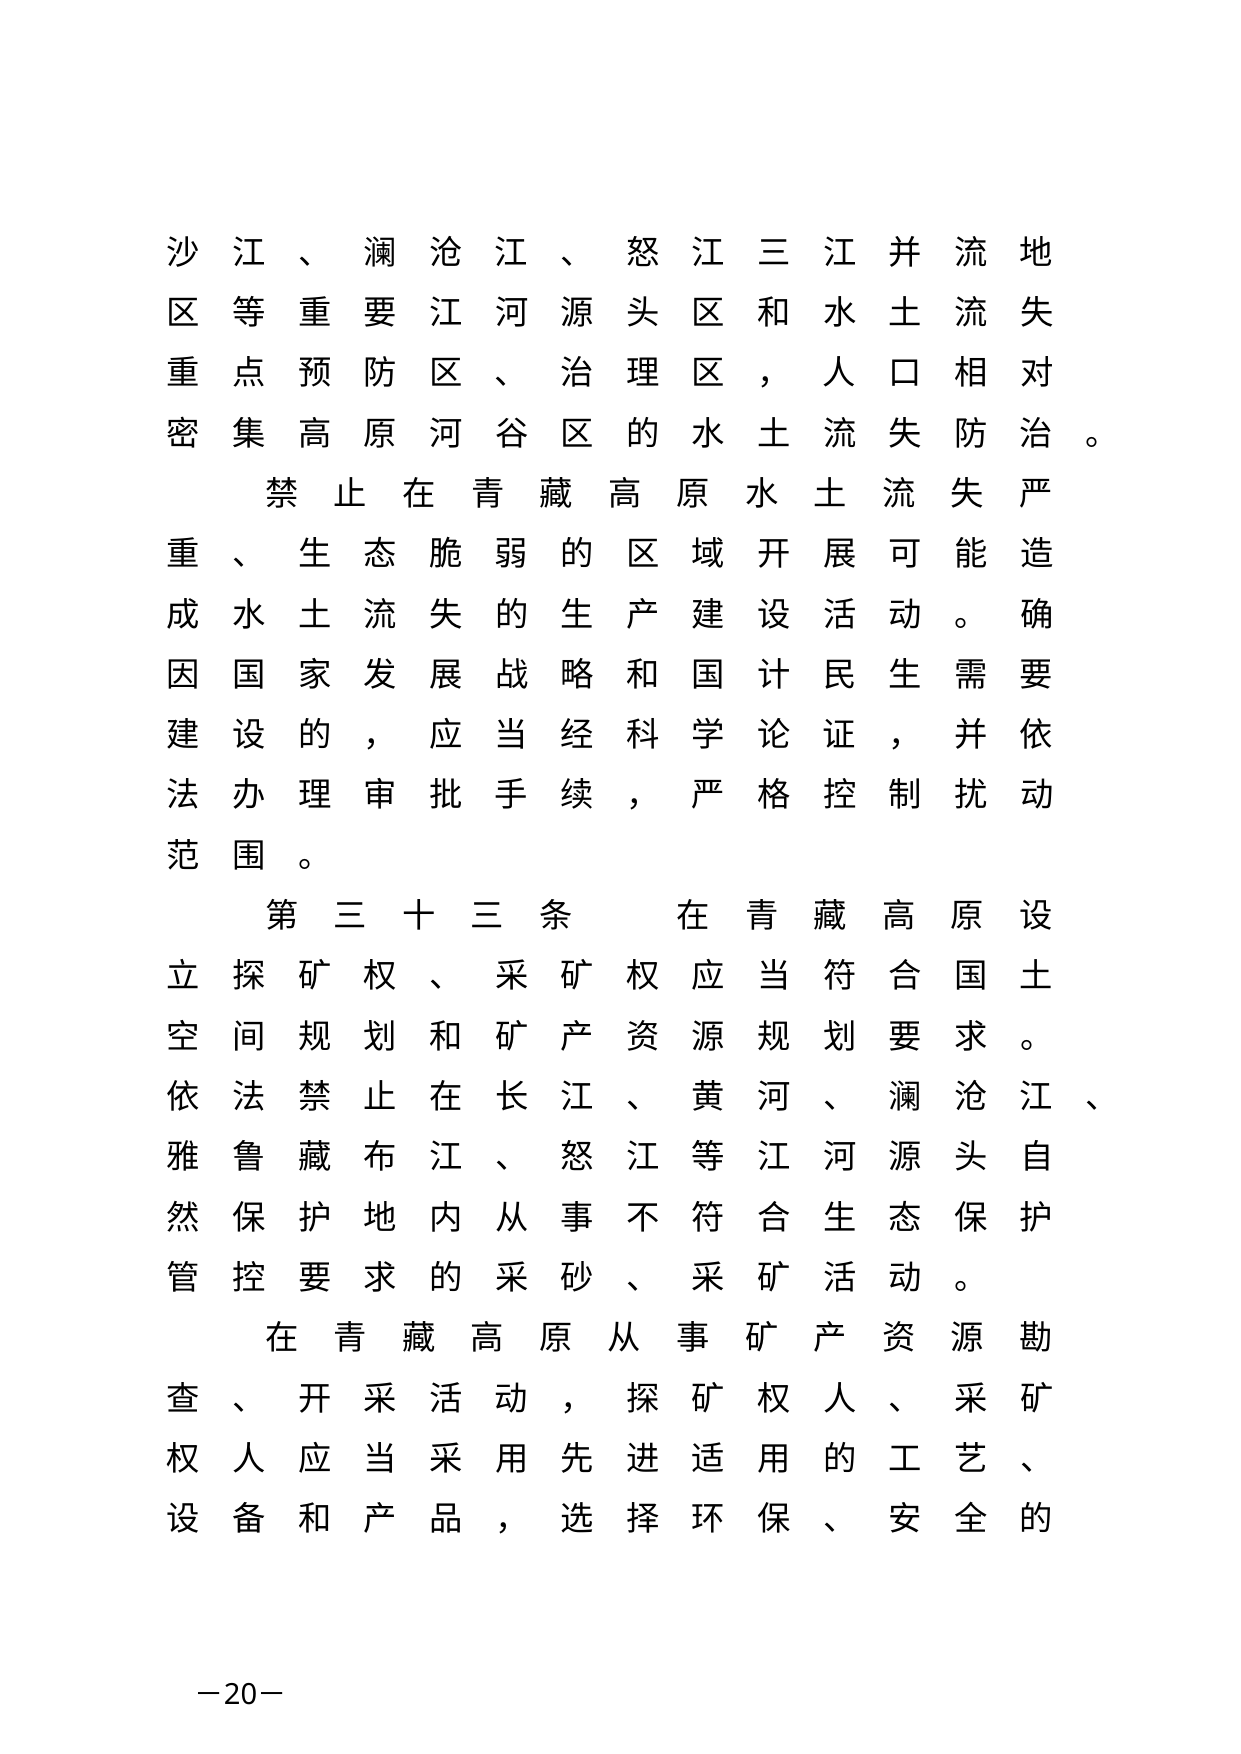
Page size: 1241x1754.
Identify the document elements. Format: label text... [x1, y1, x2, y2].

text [167, 1305, 1085, 1546]
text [167, 219, 1085, 461]
text 禁止在青藏高原水土流失严重、生态脆弱的区域开展可能造成水土流失的生产建设活动。确因国家发展战略和国计民生需要建设的，应当经科学论证，并依法办理审批手续，严格控制扰动范围。 [167, 461, 1085, 883]
text 第三十三条 在青藏高原设立探矿权、采矿权应当符合国土空间规划和矿产资源规划要求。依法禁止在长江、黄河、澜沧江、雅鲁藏布江、怒江等江河源头自然保护地内从事不符合生态保护管控要求的采砂、采矿活动。 [167, 883, 1085, 1305]
